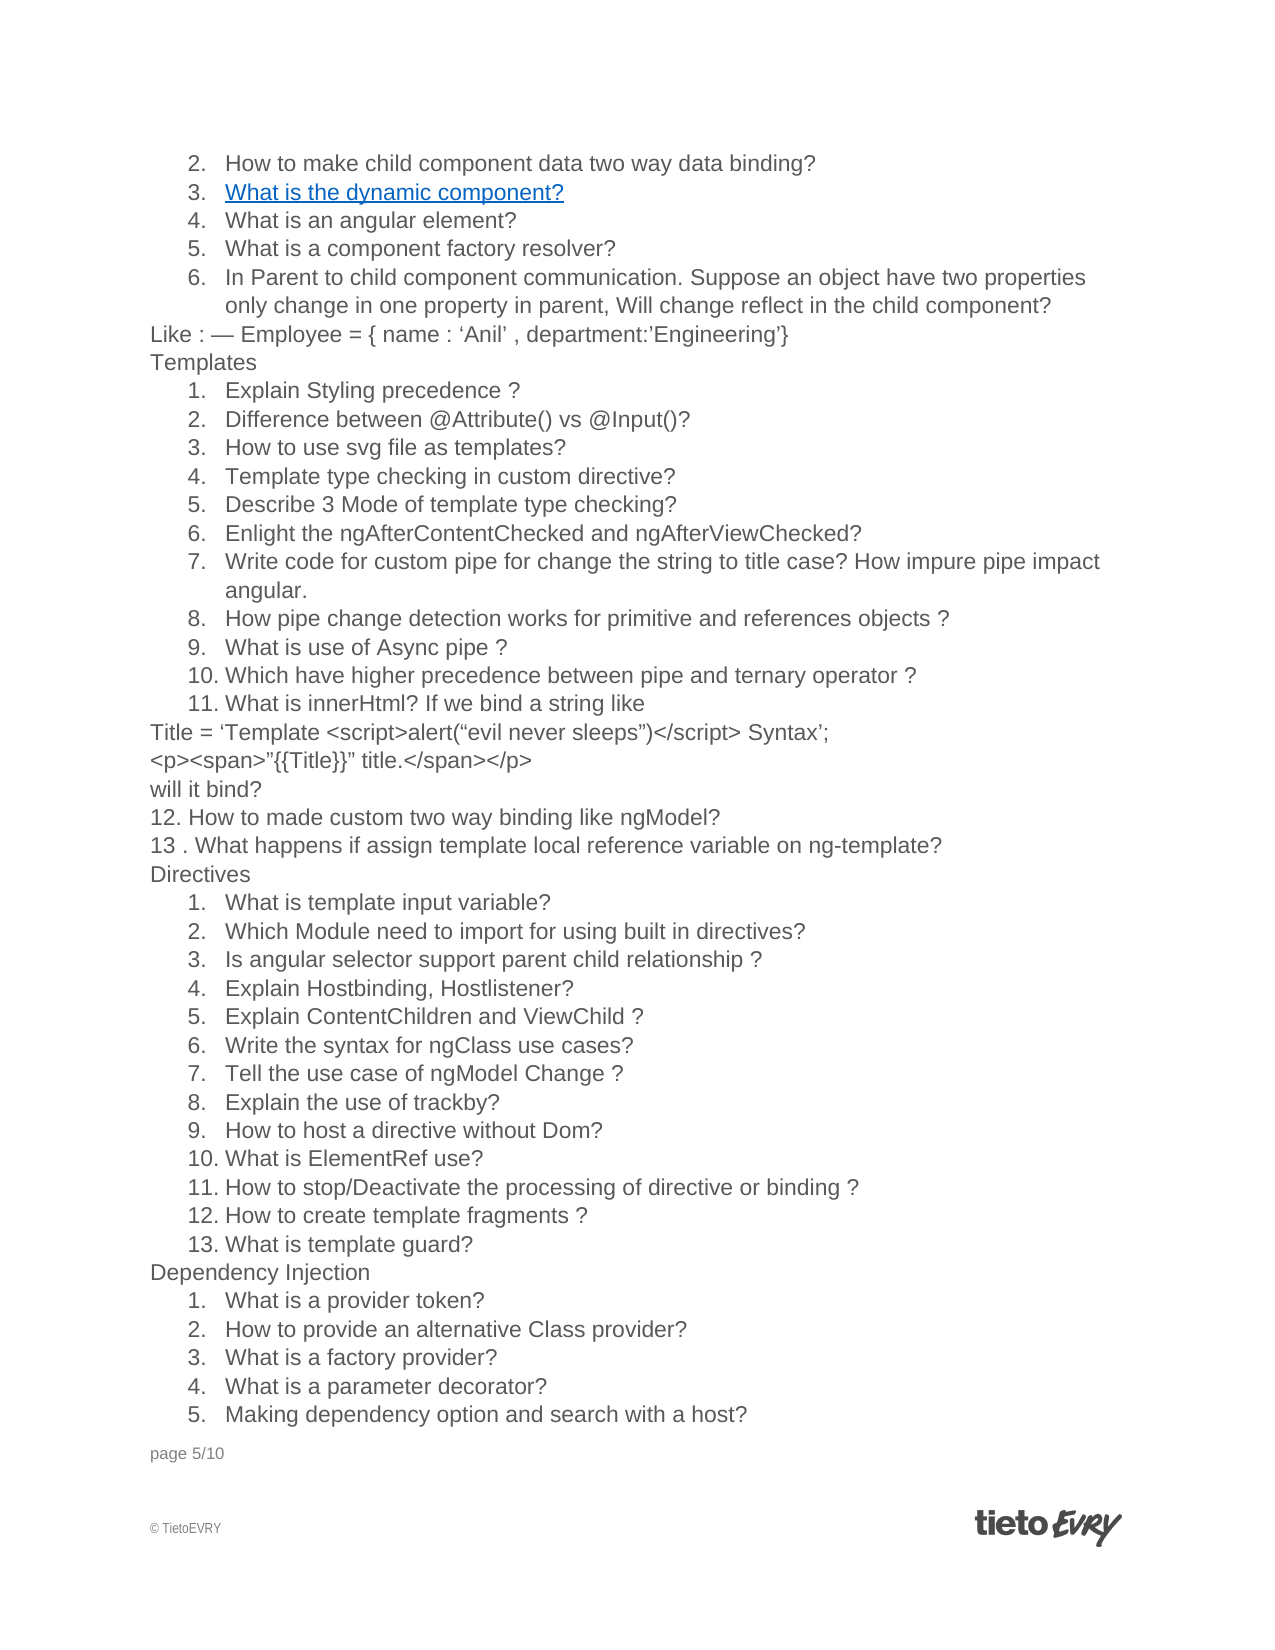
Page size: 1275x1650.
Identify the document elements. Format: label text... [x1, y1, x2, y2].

list Enlight the ngAfterContentChecked and ngAfterViewChecked? [187, 520, 1125, 546]
text 13 . What happens if assign template local reference variable on ng-template? [150, 832, 1125, 859]
list What is ElementRef use? [187, 1145, 1125, 1172]
list What is template guard? [187, 1231, 1125, 1257]
list What is a parameter decorator? [187, 1373, 1125, 1399]
list Write the syntax for ngClass use cases? [187, 1032, 1125, 1058]
text will it bind? [150, 776, 1125, 802]
list Difference between @Attribute() vs @Input()? [187, 406, 1125, 432]
list Write code for custom pipe for change the string to title case? How impure pipe impact angular. [187, 548, 1125, 603]
text <p><span>”{{Title}}” title.</span></p> [150, 747, 1125, 773]
list Template type checking in custom directive? [187, 463, 1125, 489]
list What is innerHtml? If we bind a string like [187, 690, 1125, 717]
list What is a component factory resolver? [187, 235, 1125, 262]
list Explain Styling precedence ? [187, 377, 1125, 404]
text Title = ‘Template <script>alert(“evil never sleeps”)</script> Syntax’; [150, 719, 1125, 745]
picture [974, 1510, 1122, 1547]
list Tell the use case of ngModel Change ? [187, 1060, 1125, 1086]
text 12. How to made custom two way binding like ngModel? [150, 804, 1125, 830]
list How to stop/Deactivate the processing of directive or binding ? [187, 1174, 1125, 1200]
list How to provide an alternative Class provider? [187, 1316, 1125, 1342]
list How to make child component data two way data binding? [187, 150, 1125, 176]
list What is a provider token? [187, 1287, 1125, 1314]
text Directives [150, 861, 1125, 887]
text Like : — Employee = { name : ‘Anil’ , department:’Engineering’} [150, 321, 1125, 347]
list What is a factory provider? [187, 1344, 1125, 1371]
list What is the dynamic component? [187, 178, 1125, 205]
list Explain ContentChildren and ViewChild ? [187, 1003, 1125, 1029]
list Explain Hostbinding, Hostlistener? [187, 975, 1125, 1001]
list How to host a directive without Dom? [187, 1117, 1125, 1143]
text Dependency Injection [150, 1259, 1125, 1285]
list How pipe change detection works for primitive and references objects ? [187, 605, 1125, 631]
list Making dependency option and search with a host? [187, 1401, 1125, 1428]
list What is template input variable? [187, 889, 1125, 916]
list Which have higher precedence between pipe and ternary operator ? [187, 662, 1125, 688]
list How to create template fragments ? [187, 1202, 1125, 1228]
list How to use svg file as templates? [187, 434, 1125, 461]
list In Parent to child component communication. Suppose an object have two properties only change in one property in parent, Will change reflect in the child component? [187, 264, 1125, 318]
list Explain the use of trackby? [187, 1088, 1125, 1115]
list Which Module need to import for using built in directives? [187, 918, 1125, 944]
list What is an angular element? [187, 207, 1125, 233]
list Describe 3 Mode of template type checking? [187, 491, 1125, 518]
text Templates [150, 349, 1125, 375]
list What is use of Async pipe ? [187, 633, 1125, 660]
list Is angular selector support parent child relationship ? [187, 946, 1125, 973]
